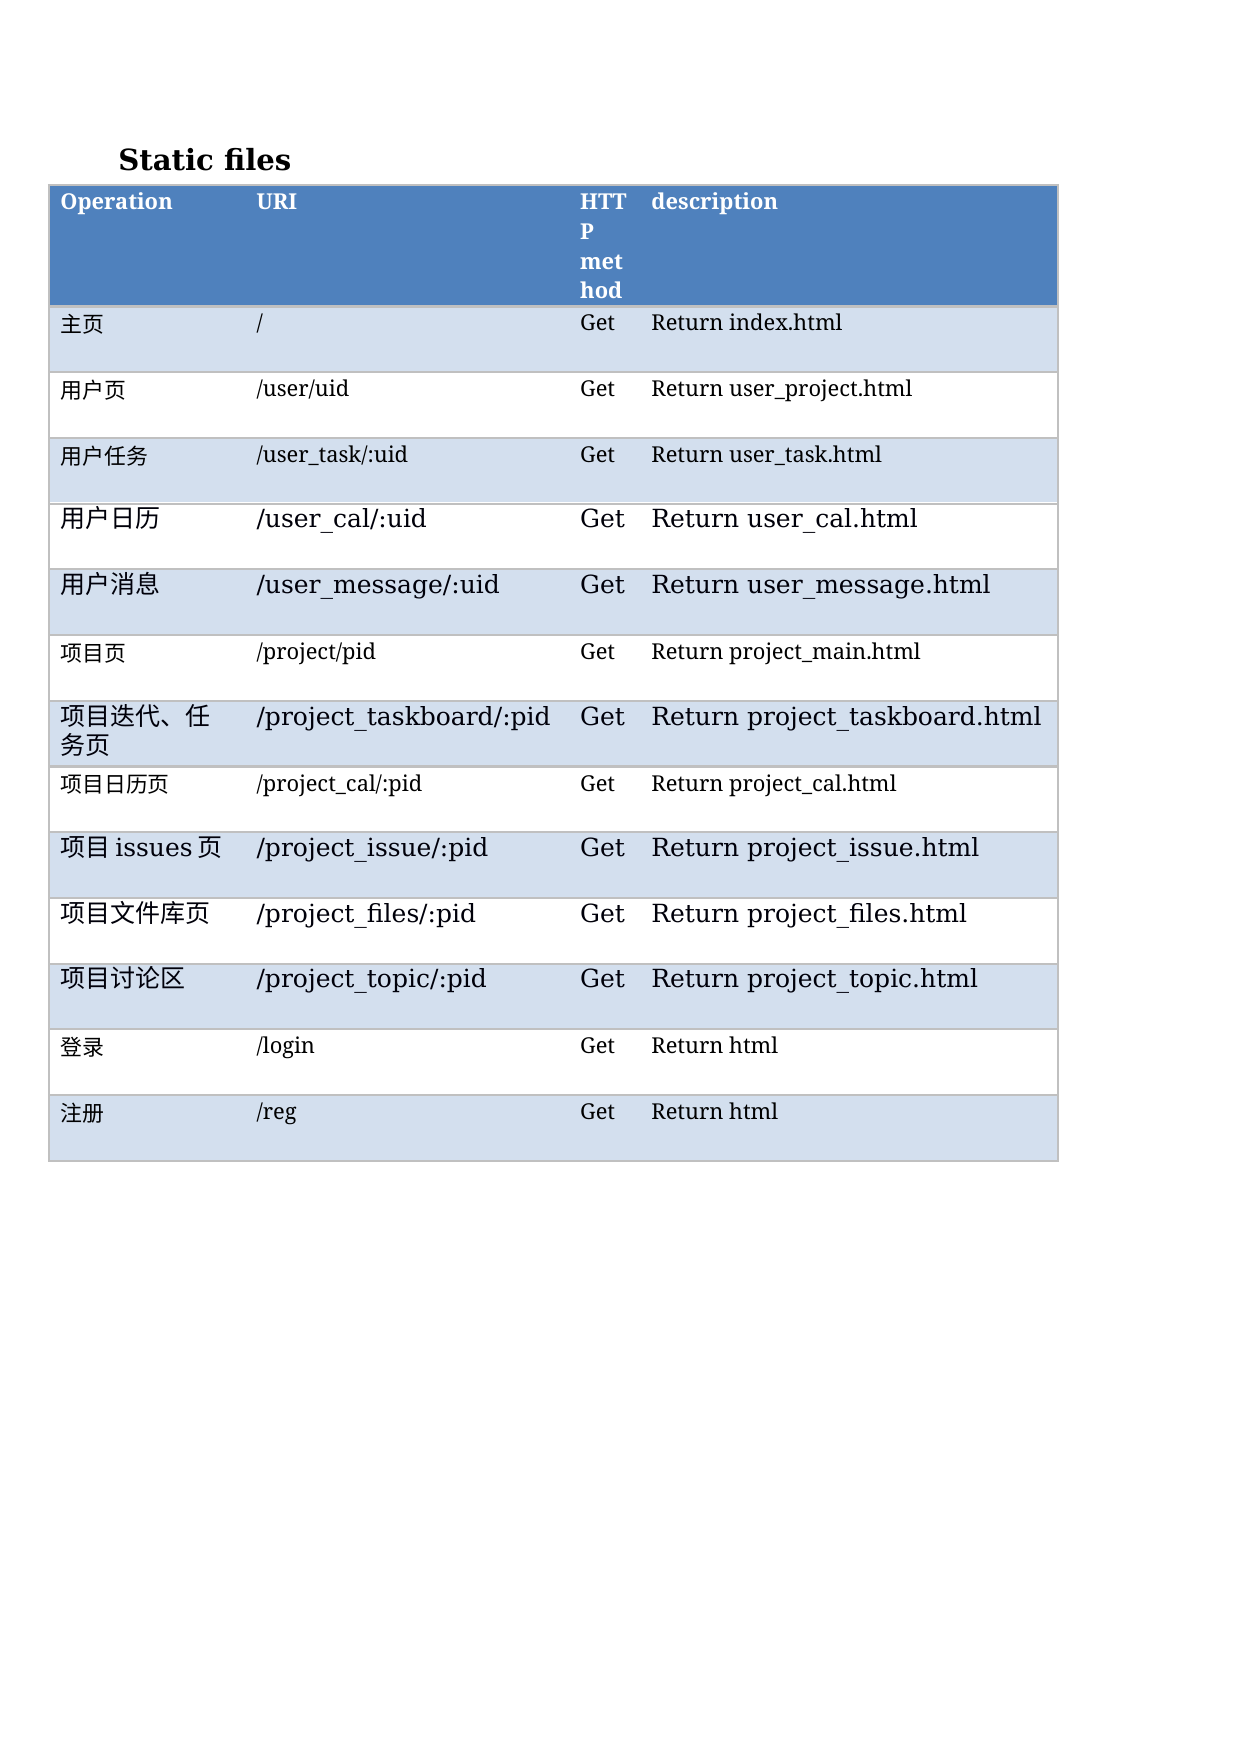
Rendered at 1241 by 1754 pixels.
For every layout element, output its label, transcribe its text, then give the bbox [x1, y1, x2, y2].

table_cell /project_taskboard/:pid [245, 702, 569, 765]
table_cell Get [569, 636, 640, 700]
table_cell /project_topic/:pid [245, 965, 569, 1028]
table_cell /login [245, 1030, 569, 1094]
table_header URI [245, 186, 569, 305]
table_cell Return index.html [640, 308, 1057, 371]
table_header HTTP method [569, 186, 640, 305]
table_cell 项目页 [50, 636, 245, 700]
table_cell Return project_files.html [640, 899, 1057, 963]
table_cell Return html [640, 1030, 1057, 1094]
table_cell Get [569, 1030, 640, 1094]
table_cell Get [569, 439, 640, 502]
table_cell Return project_cal.html [640, 768, 1057, 831]
table_cell 用户日历 [50, 505, 245, 568]
table_cell Return project_issue.html [640, 833, 1057, 897]
table_cell 项目文件库页 [50, 899, 245, 963]
table_cell /project_files/:pid [245, 899, 569, 963]
table_cell Return project_topic.html [640, 965, 1057, 1028]
table_cell / [245, 308, 569, 371]
table_cell Return project_main.html [640, 636, 1057, 700]
table_cell Get [569, 373, 640, 437]
table_cell Return user_cal.html [640, 505, 1057, 568]
table_cell Get [569, 505, 640, 568]
table_cell Get [569, 1096, 640, 1160]
table_cell /project/pid [245, 636, 569, 700]
table_cell Return project_taskboard.html [640, 702, 1057, 765]
table_cell 主页 [50, 308, 245, 371]
table_cell Return user_project.html [640, 373, 1057, 437]
table_cell Get [569, 965, 640, 1028]
table_cell /user_message/:uid [245, 570, 569, 634]
table_cell /reg [245, 1096, 569, 1160]
table_cell /project_issue/:pid [245, 833, 569, 897]
table_cell /user_task/:uid [245, 439, 569, 502]
table_cell /project_cal/:pid [245, 768, 569, 831]
table_header Operation [50, 186, 245, 305]
table_cell 用户页 [50, 373, 245, 437]
list Static files [118, 143, 1122, 177]
table_cell 登录 [50, 1030, 245, 1094]
table_cell /user_cal/:uid [245, 505, 569, 568]
table_cell Get [569, 899, 640, 963]
table_cell Get [569, 308, 640, 371]
table_cell Return html [640, 1096, 1057, 1160]
table_cell Return user_message.html [640, 570, 1057, 634]
table_cell Return user_task.html [640, 439, 1057, 502]
table_cell 注册 [50, 1096, 245, 1160]
table_cell 用户消息 [50, 570, 245, 634]
table_cell Get [569, 768, 640, 831]
table_cell 项目日历页 [50, 768, 245, 831]
table_cell Get [569, 570, 640, 634]
table_cell 用户任务 [50, 439, 245, 502]
table_cell 项目讨论区 [50, 965, 245, 1028]
table_cell 项目迭代、任务页 [50, 702, 245, 765]
table_cell Get [569, 702, 640, 765]
table_cell 项目issues页 [50, 833, 245, 897]
table_header description [640, 186, 1057, 305]
table_cell /user/uid [245, 373, 569, 437]
table_cell Get [569, 833, 640, 897]
